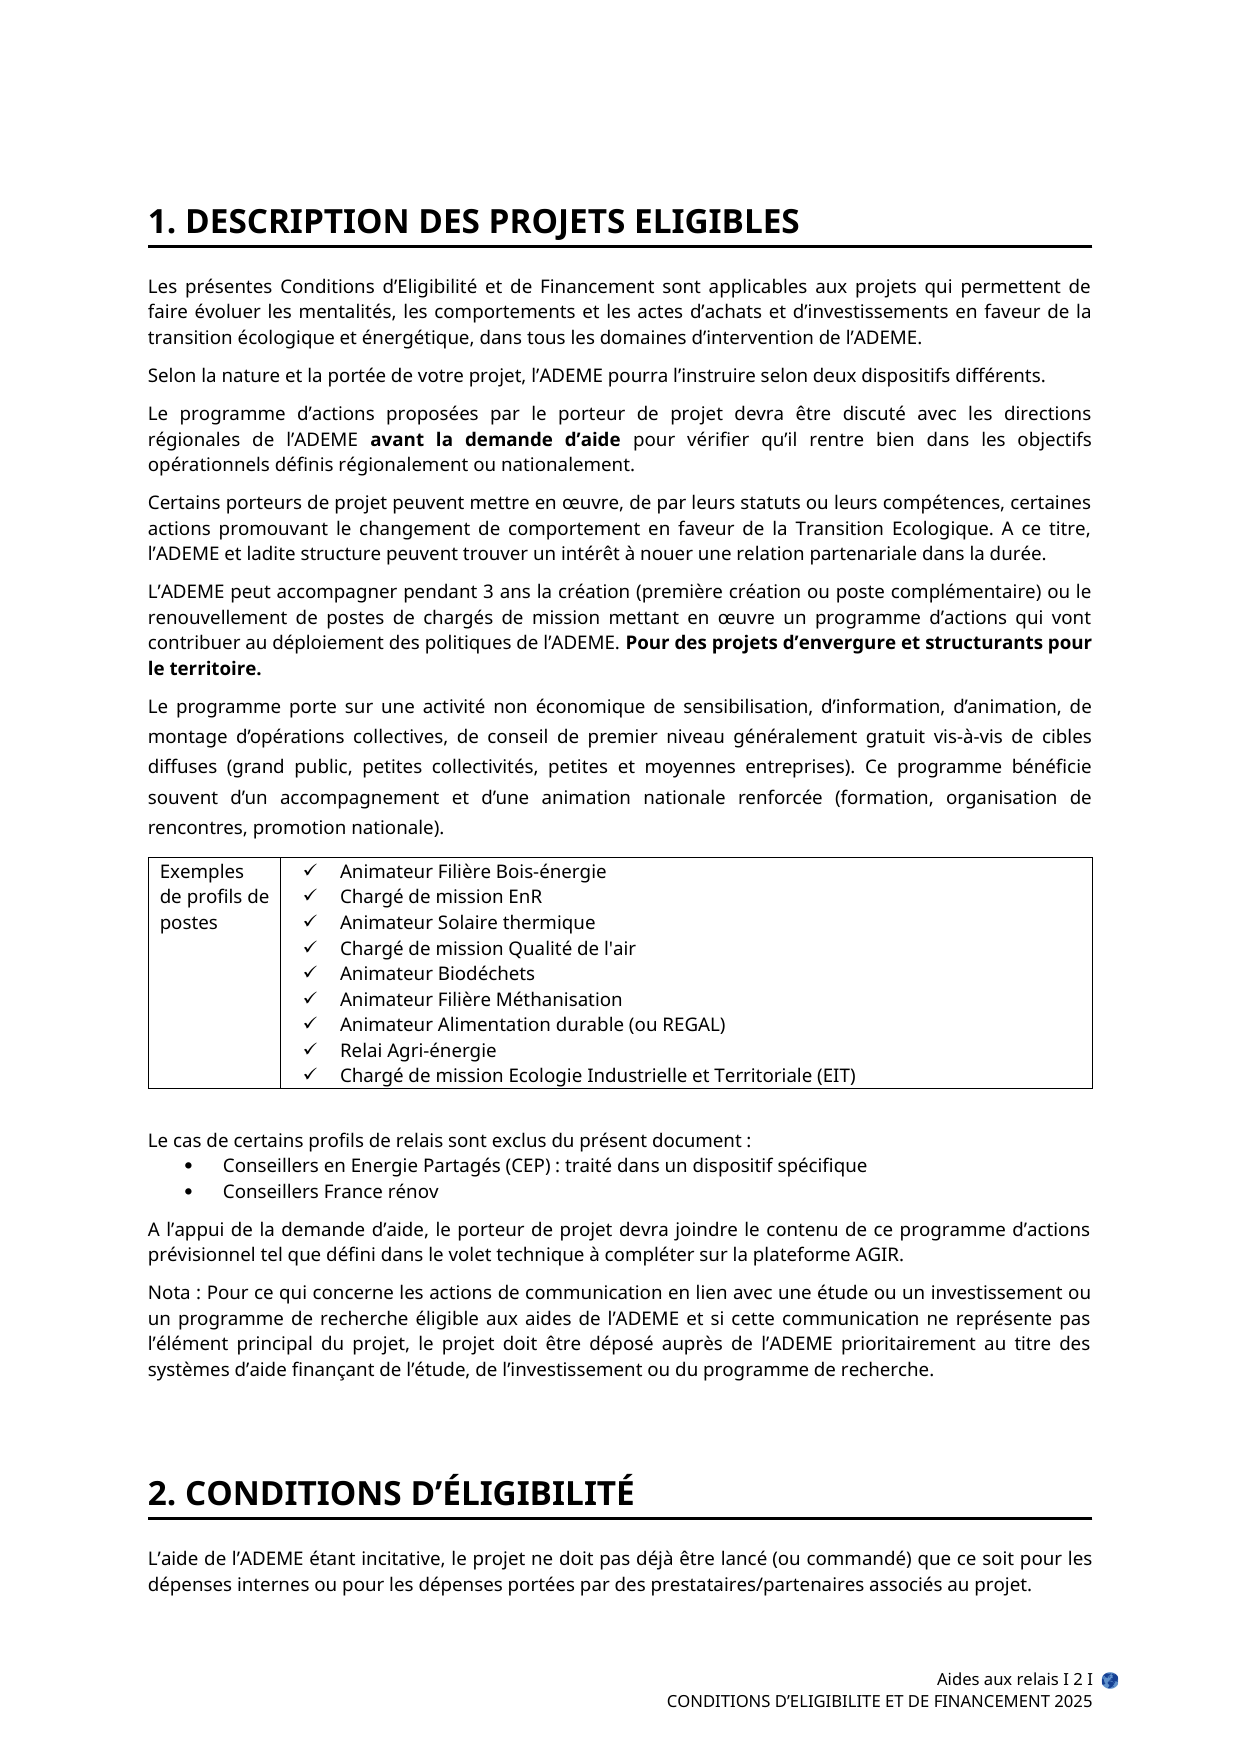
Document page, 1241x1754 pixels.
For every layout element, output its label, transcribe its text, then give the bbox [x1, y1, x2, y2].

text Nota : Pour ce qui concerne les actions de communication en lien avec une étude ou un investissement ou un programme de recherche éligible aux aides de l’ADEME et si cette communication ne représente pas l’élément principal du projet, le projet doit être déposé auprès de l’ADEME prioritairement au titre des systèmes d’aide finançant de l’étude, de l’investissement ou du programme de recherche. [148, 1279, 1092, 1382]
subtitle Conditions d’éligibilité [148, 1470, 1092, 1517]
text A l’appui de la demande d’aide, le porteur de projet devra joindre le contenu de ce programme d’actions prévisionnel tel que défini dans le volet technique à compléter sur la plateforme AGIR. [148, 1216, 1092, 1267]
table_header Animateur Filière Bois-énergie Chargé de mission EnR Animateur Solaire thermique Chargé de mission Qualité de l'air Animateur Biodéchets Animateur Filière Méthanisation Animateur Alimentation durable (ou REGAL) Relai Agri-énergie Chargé de mission Ecologie Industrielle et Territoriale (EIT) [281, 858, 1092, 1088]
subtitle DESCRIPTION DES PROJETS ELIGIBLES [148, 198, 1092, 245]
text L’ADEME peut accompagner pendant 3 ans la création (première création ou poste complémentaire) ou le renouvellement de postes de chargés de mission mettant en œuvre un programme d’actions qui vont contribuer au déploiement des politiques de l’ADEME. Pour des projets d’envergure et structurants pour le territoire. [148, 578, 1092, 681]
text L’aide de l’ADEME étant incitative, le projet ne doit pas déjà être lancé (ou commandé) que ce soit pour les dépenses internes ou pour les dépenses portées par des prestataires/partenaires associés au projet. [148, 1545, 1092, 1596]
text Selon la nature et la portée de votre projet, l’ADEME pourra l’instruire selon deux dispositifs différents. [148, 362, 1092, 388]
text Certains porteurs de projet peuvent mettre en œuvre, de par leurs statuts ou leurs compétences, certaines actions promouvant le changement de comportement en faveur de la Transition Ecologique. A ce titre, l’ADEME et ladite structure peuvent trouver un intérêt à nouer une relation partenariale dans la durée. [148, 489, 1092, 566]
text Les présentes Conditions d’Eligibilité et de Financement sont applicables aux projets qui permettent de faire évoluer les mentalités, les comportements et les actes d’achats et d’investissements en faveur de la transition écologique et énergétique, dans tous les domaines d’intervention de l’ADEME. [148, 273, 1092, 350]
text Le cas de certains profils de relais sont exclus du présent document : [148, 1127, 1092, 1152]
list Conseillers France rénov [185, 1178, 1092, 1203]
text Le programme porte sur une activité non économique de sensibilisation, d’information, d’animation, de montage d’opérations collectives, de conseil de premier niveau généralement gratuit vis-à-vis de cibles diffuses (grand public, petites collectivités, petites et moyennes entreprises). Ce programme bénéficie souvent d’un accompagnement et d’une animation nationale renforcée (formation, organisation de rencontres, promotion nationale). [148, 693, 1092, 840]
text Le programme d’actions proposées par le porteur de projet devra être discuté avec les directions régionales de l’ADEME avant la demande d’aide pour vérifier qu’il rentre bien dans les objectifs opérationnels définis régionalement ou nationalement. [148, 400, 1092, 477]
picture [1101, 1672, 1119, 1689]
table_header Exemples de profils de postes [149, 858, 280, 1088]
list Conseillers en Energie Partagés (CEP) : traité dans un dispositif spécifique [185, 1152, 1092, 1178]
